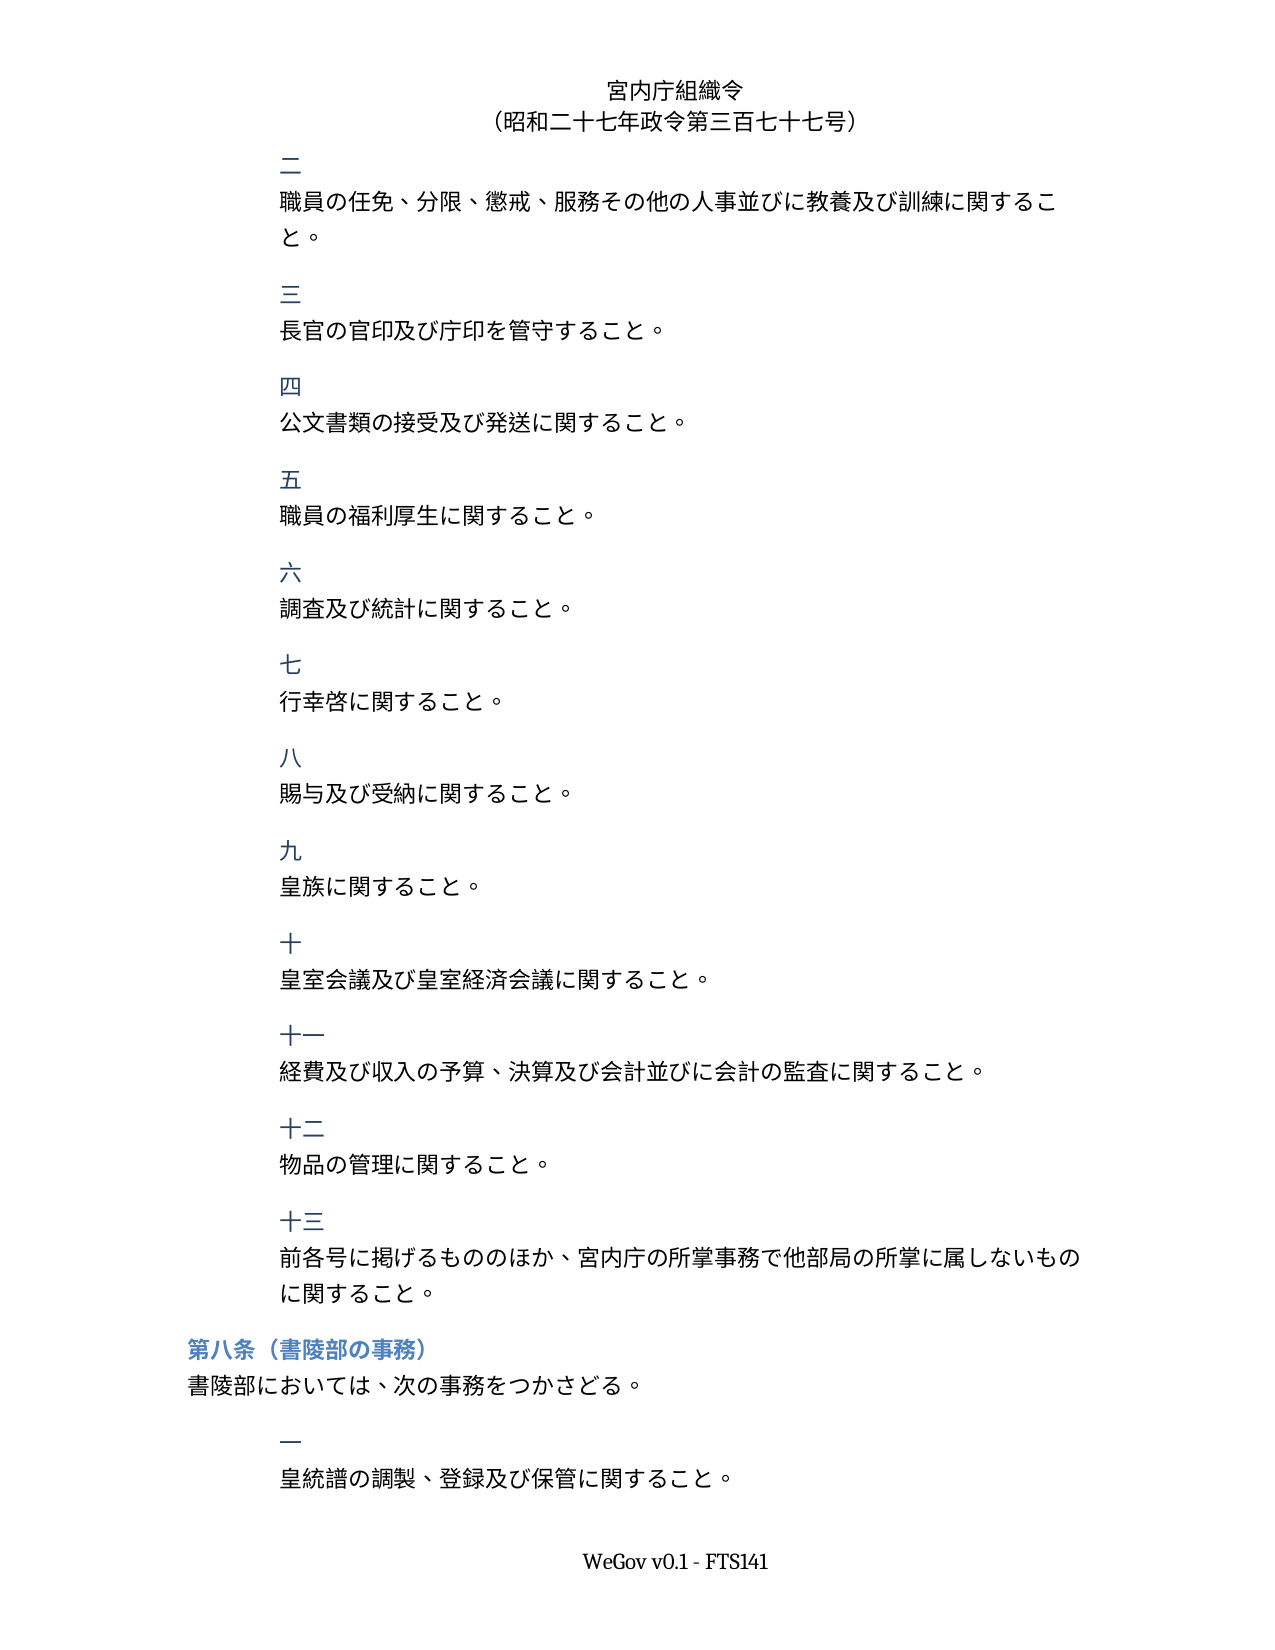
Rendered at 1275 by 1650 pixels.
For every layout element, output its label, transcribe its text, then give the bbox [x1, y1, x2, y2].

text 長官の官印及び庁印を管守すること。 [279, 314, 1087, 346]
subtitle 九 [279, 835, 1087, 866]
text 公文書類の接受及び発送に関すること。 [279, 407, 1087, 438]
text 調査及び統計に関すること。 [279, 593, 1087, 624]
text 皇統譜の調製、登録及び保管に関すること。 [279, 1463, 1087, 1494]
text 物品の管理に関すること。 [279, 1149, 1087, 1180]
subtitle 六 [279, 557, 1087, 588]
text 皇族に関すること。 [279, 871, 1087, 902]
text 経費及び収入の予算、決算及び会計並びに会計の監査に関すること。 [279, 1056, 1087, 1087]
subtitle 一 [279, 1427, 1087, 1458]
subtitle 四 [279, 371, 1087, 403]
text 職員の福利厚生に関すること。 [279, 500, 1087, 531]
text 書陵部においては、次の事務をつかさどる。 [187, 1370, 1087, 1402]
subtitle 二 [279, 150, 1087, 181]
subtitle 五 [279, 464, 1087, 495]
subtitle 十 [279, 928, 1087, 959]
subtitle 七 [279, 649, 1087, 681]
text 職員の任免、分限、懲戒、服務その他の人事並びに教養及び訓練に関すること。 [279, 186, 1087, 253]
text 行幸啓に関すること。 [279, 685, 1087, 717]
text 皇室会議及び皇室経済会議に関すること。 [279, 963, 1087, 995]
subtitle 十二 [279, 1113, 1087, 1144]
subtitle 第八条（書陵部の事務） [187, 1334, 1087, 1366]
subtitle 八 [279, 742, 1087, 773]
text 前各号に掲げるもののほか、宮内庁の所掌事務で他部局の所掌に属しないものに関すること。 [279, 1242, 1087, 1309]
subtitle 十一 [279, 1020, 1087, 1052]
subtitle 三 [279, 279, 1087, 310]
subtitle 十三 [279, 1206, 1087, 1237]
text 賜与及び受納に関すること。 [279, 778, 1087, 809]
